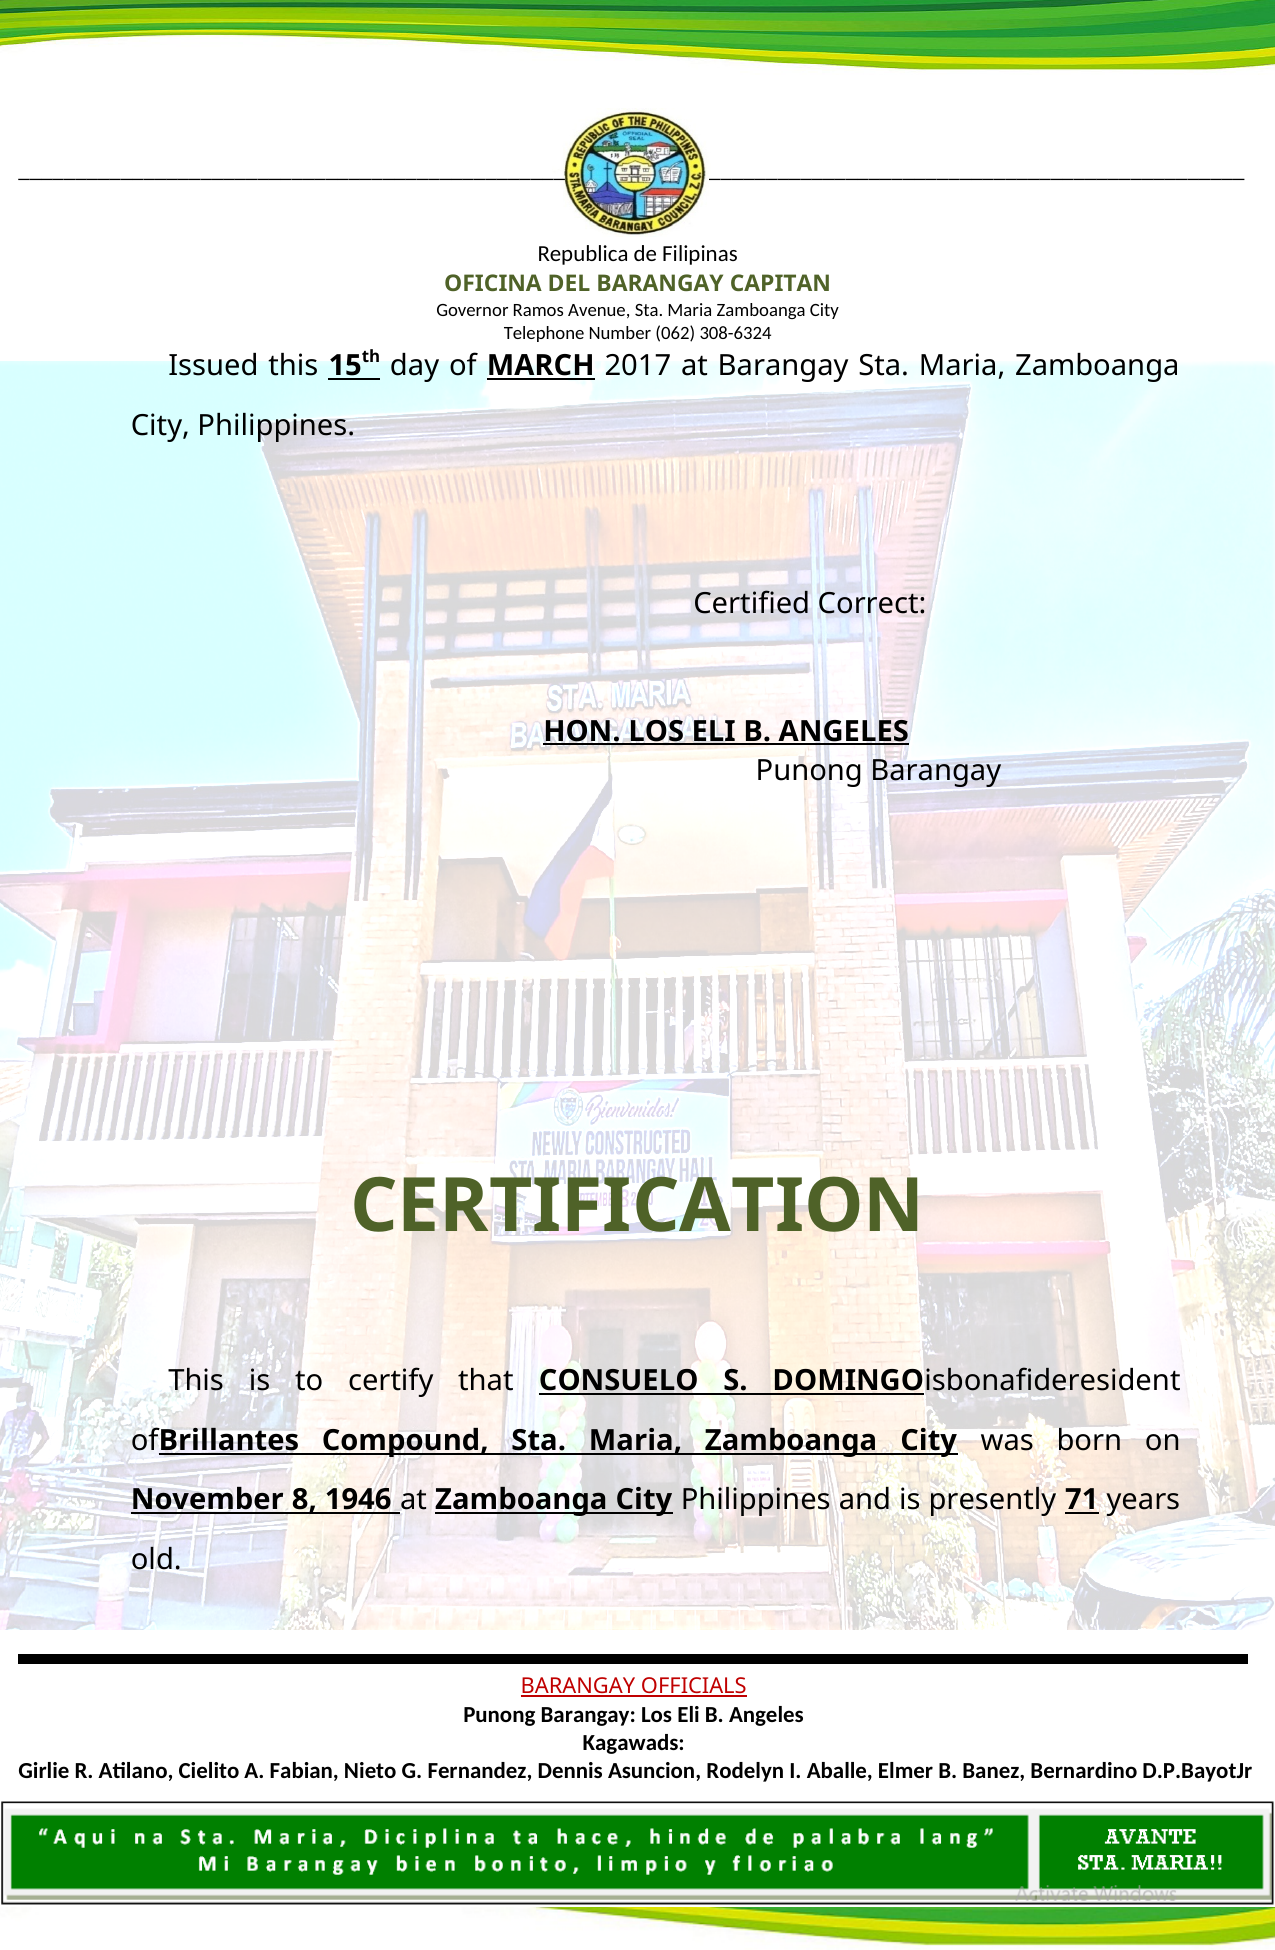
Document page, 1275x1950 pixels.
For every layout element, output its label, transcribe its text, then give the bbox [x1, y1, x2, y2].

text Issued this 15th day of MARCH 2017 at Barangay Sta. Maria, Zamboanga City, Philippines. [131, 344, 1181, 443]
picture [552, 108, 715, 237]
text Punong Barangay [131, 749, 1181, 789]
picture [0, 1800, 1275, 1950]
text This is to certify that CONSUELO S. DOMINGOisbonafideresident ofBrillantes Compound, Sta. Maria, Zamboanga City was born on November 8, 1946 at Zamboanga City Philippines and is presently 71 years old. [131, 1359, 1181, 1578]
text CERTIFICATION [18, 1151, 1257, 1253]
text Certified Correct: [131, 582, 1181, 622]
text HON. LOS ELI B. ANGELES [131, 710, 1181, 749]
picture [0, 0, 1275, 76]
